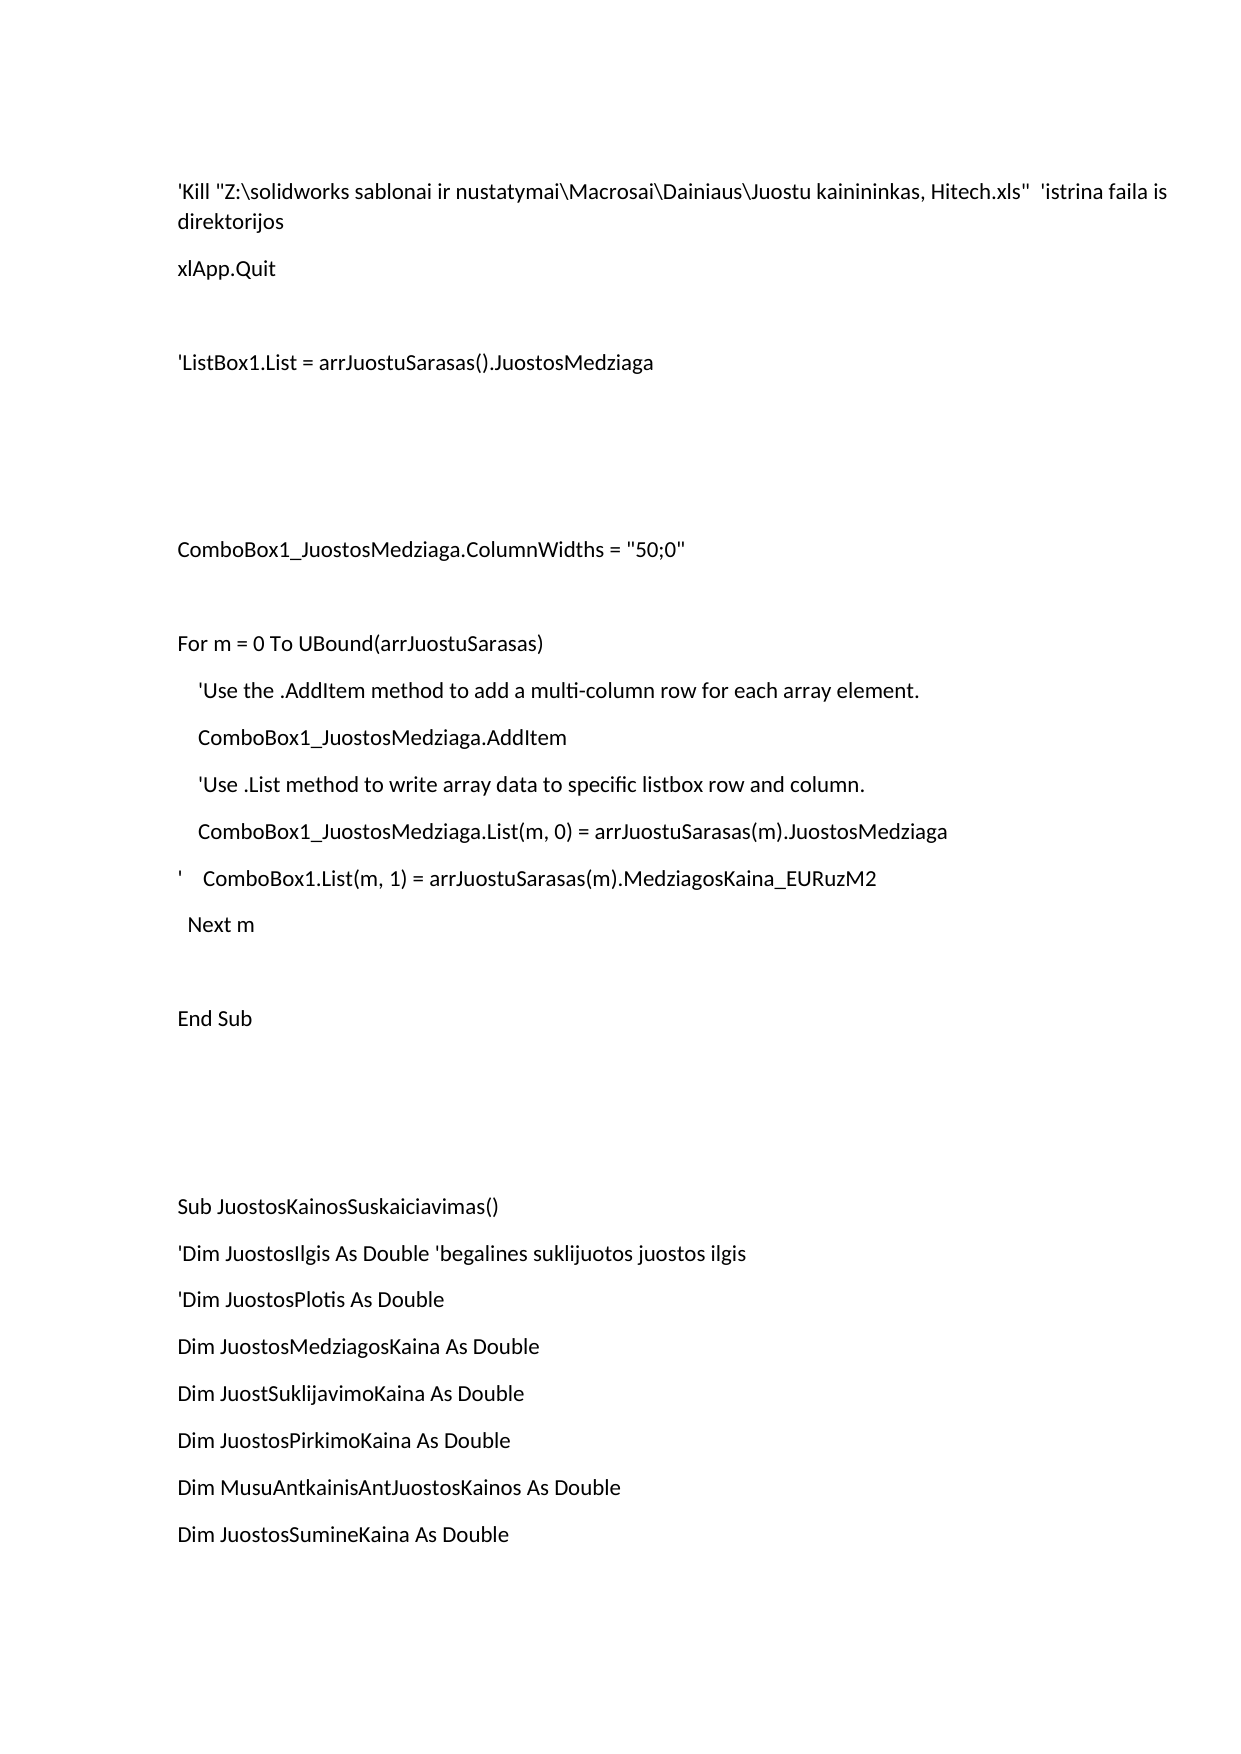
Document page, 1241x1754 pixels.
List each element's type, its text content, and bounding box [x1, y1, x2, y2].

text Next m [177, 911, 1181, 938]
text 'Use .List method to write array data to specific listbox row and column. [177, 770, 1181, 798]
text ComboBox1_JuostosMedziaga.ColumnWidths = "50;0" [177, 536, 1181, 563]
text 'ListBox1.List = arrJuostuSarasas().JuostosMedziaga [177, 348, 1181, 376]
text 'Dim JuostosPlotis As Double [177, 1286, 1181, 1313]
text 'Kill "Z:\solidworks sablonai ir nustatymai\Macrosai\Dainiaus\Juostu kainininkas, Hitech.xls" 'istrina faila is direktorijos [177, 177, 1181, 235]
text ComboBox1_JuostosMedziaga.List(m, 0) = arrJuostuSarasas(m).JuostosMedziaga [177, 817, 1181, 845]
text 'Use the .AddItem method to add a multi-column row for each array element. [177, 676, 1181, 704]
text Dim JuostSuklijavimoKaina As Double [177, 1379, 1181, 1407]
text ' ComboBox1.List(m, 1) = arrJuostuSarasas(m).MedziagosKaina_EURuzM2 [177, 864, 1181, 892]
text Sub JuostosKainosSuskaiciavimas() [177, 1192, 1181, 1220]
text For m = 0 To UBound(arrJuostuSarasas) [177, 629, 1181, 657]
text Dim JuostosPirkimoKaina As Double [177, 1426, 1181, 1454]
text Dim JuostosMedziagosKaina As Double [177, 1332, 1181, 1360]
text End Sub [177, 1004, 1181, 1032]
text 'Dim JuostosIlgis As Double 'begalines suklijuotos juostos ilgis [177, 1239, 1181, 1267]
text Dim MusuAntkainisAntJuostosKainos As Double [177, 1473, 1181, 1501]
text Dim JuostosSumineKaina As Double [177, 1520, 1181, 1548]
text xlApp.Quit [177, 254, 1181, 282]
text ComboBox1_JuostosMedziaga.AddItem [177, 723, 1181, 751]
